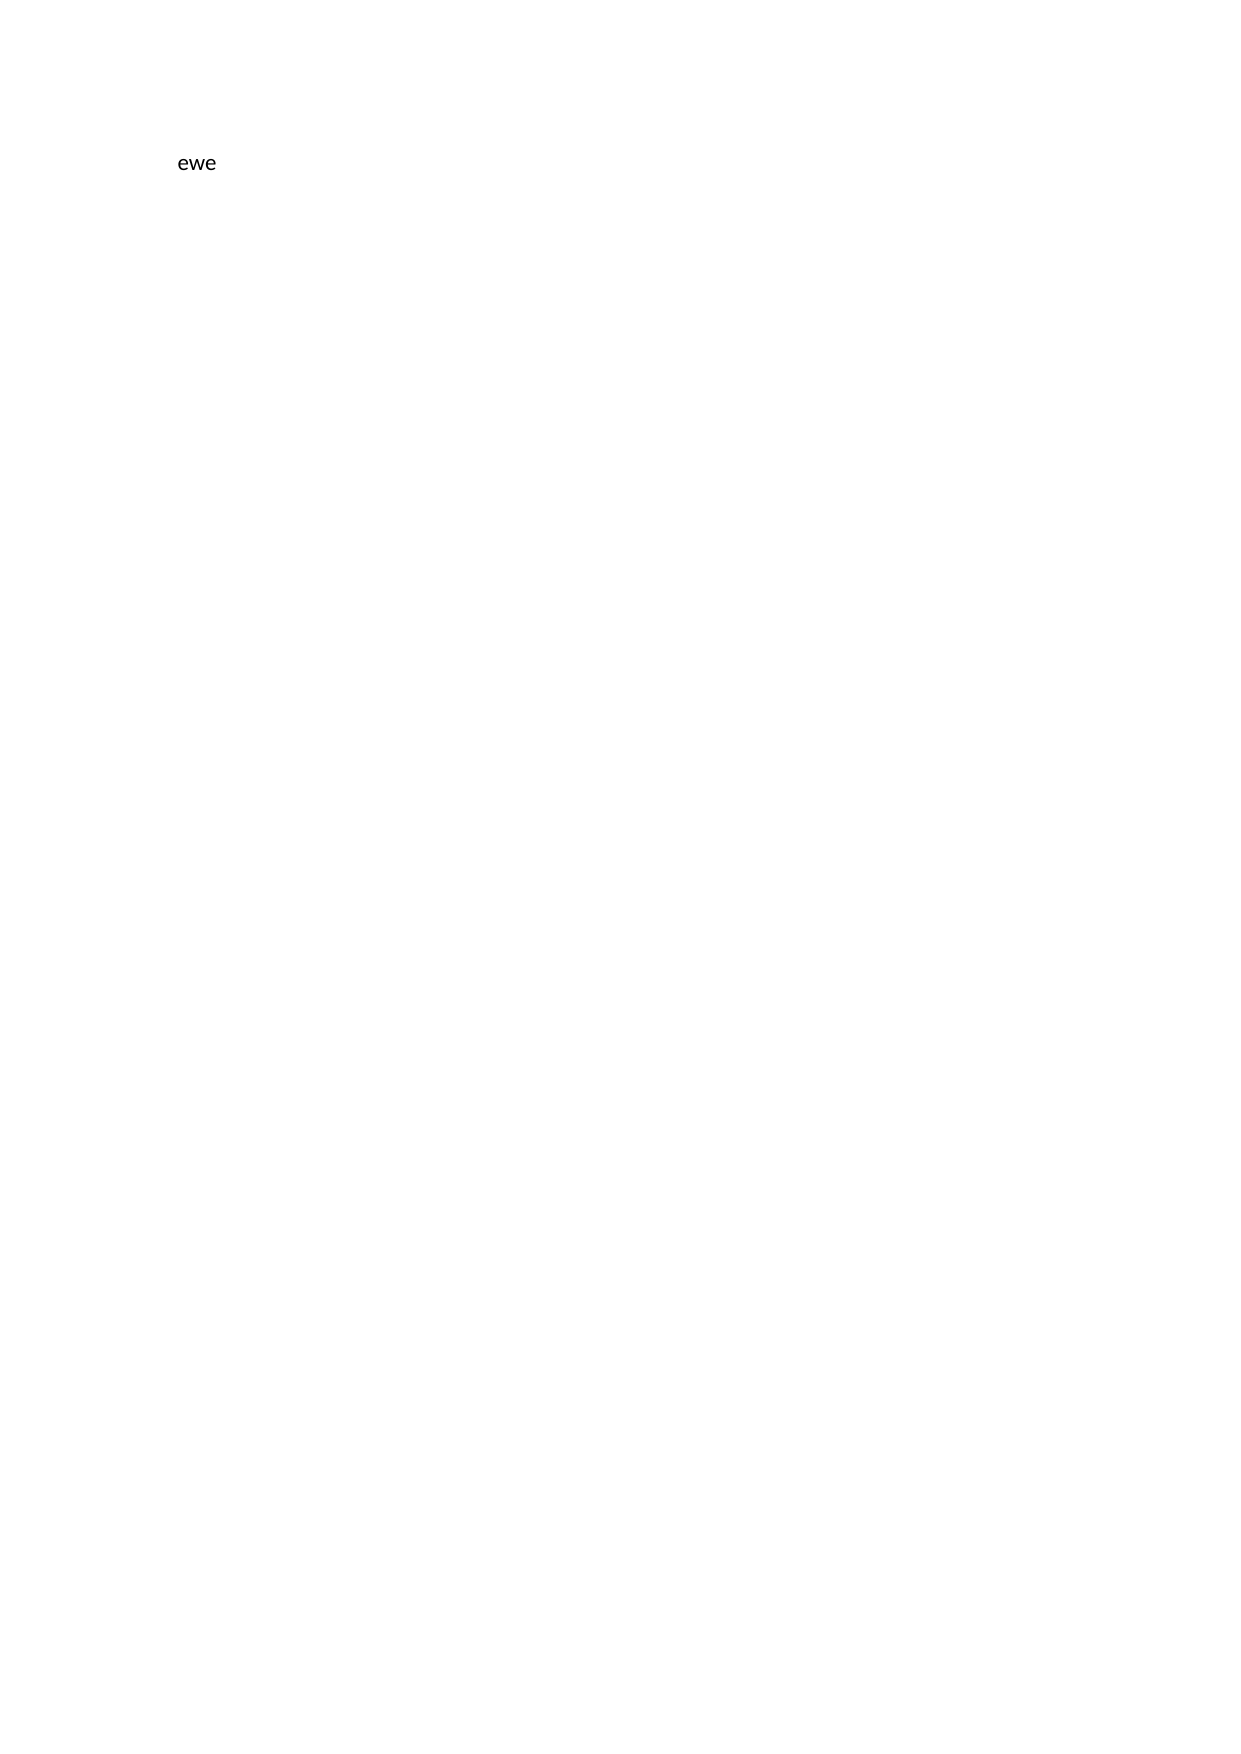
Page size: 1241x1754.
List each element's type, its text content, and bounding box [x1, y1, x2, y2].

text ewe [177, 148, 1063, 176]
